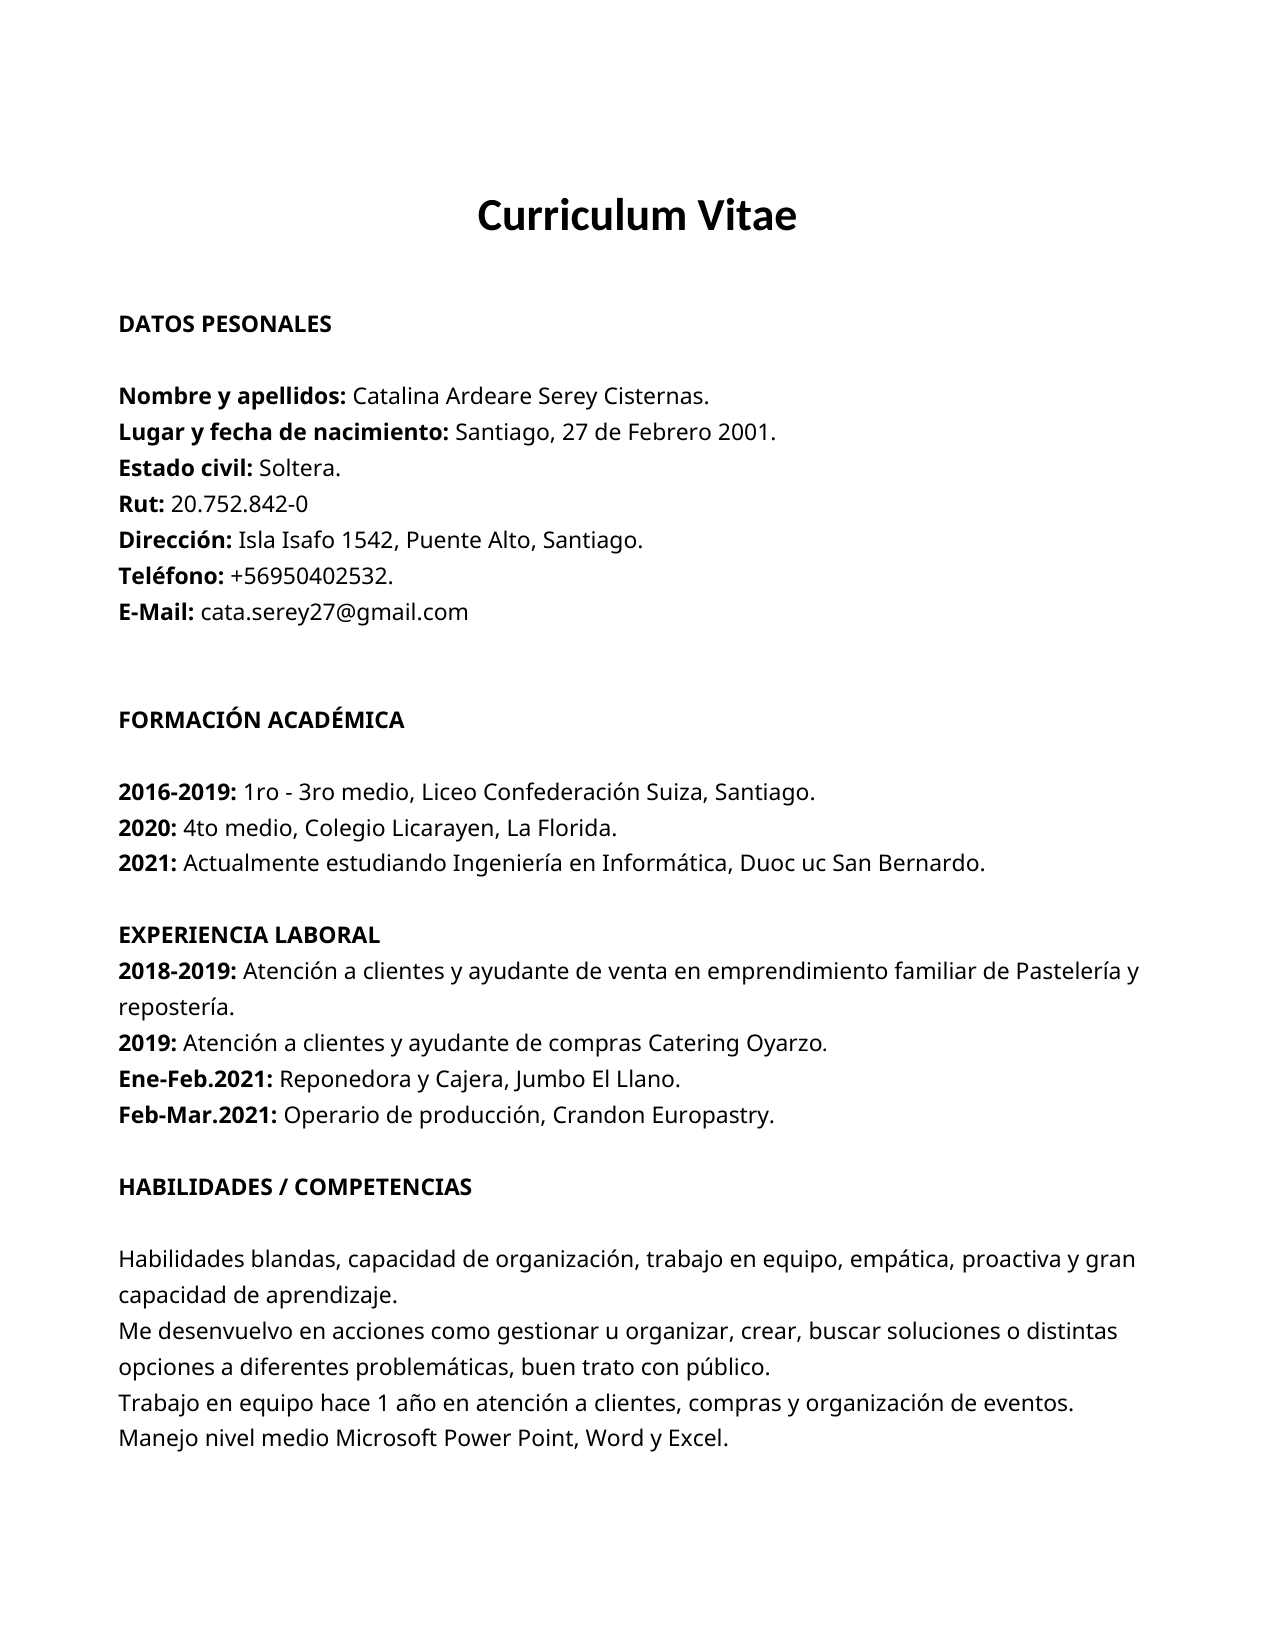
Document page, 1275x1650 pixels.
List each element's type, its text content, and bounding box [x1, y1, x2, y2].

text EXPERIENCIA LABORAL [118, 919, 1157, 951]
text Rut: 20.752.842-0 [118, 488, 1157, 519]
text 2016-2019: 1ro - 3ro medio, Liceo Confederación Suiza, Santiago. [118, 776, 1157, 807]
text Trabajo en equipo hace 1 año en atención a clientes, compras y organización de eventos. [118, 1386, 1157, 1418]
text Curriculum Vitae [118, 186, 1157, 242]
text Dirección: Isla Isafo 1542, Puente Alto, Santiago. [118, 524, 1157, 555]
text 2020: 4to medio, Colegio Licarayen, La Florida. [118, 811, 1157, 843]
text Ene-Feb.2021: Reponedora y Cajera, Jumbo El Llano. [118, 1063, 1157, 1094]
text Teléfono: +56950402532. [118, 560, 1157, 591]
text FORMACIÓN ACADÉMICA [118, 704, 1157, 735]
text Lugar y fecha de nacimiento: Santiago, 27 de Febrero 2001. [118, 416, 1157, 447]
text E-Mail: cata.serey27@gmail.com [118, 596, 1157, 627]
text Manejo nivel medio Microsoft Power Point, Word y Excel. [118, 1422, 1157, 1454]
text 2018-2019: Atención a clientes y ayudante de venta en emprendimiento familiar de Pastelería y repostería. [118, 955, 1157, 1022]
text 2021: Actualmente estudiando Ingeniería en Informática, Duoc uc San Bernardo. [118, 847, 1157, 879]
text HABILIDADES / COMPETENCIAS [118, 1171, 1157, 1202]
text DATOS PESONALES [118, 308, 1157, 339]
text Habilidades blandas, capacidad de organización, trabajo en equipo, empática, proactiva y gran capacidad de aprendizaje. [118, 1243, 1157, 1310]
text Estado civil: Soltera. [118, 452, 1157, 483]
text Feb-Mar.2021: Operario de producción, Crandon Europastry. [118, 1099, 1157, 1130]
text Nombre y apellidos: Catalina Ardeare Serey Cisternas. [118, 380, 1157, 411]
text 2019: Atención a clientes y ayudante de compras Catering Oyarzo. [118, 1027, 1157, 1058]
text Me desenvuelvo en acciones como gestionar u organizar, crear, buscar soluciones o distintas opciones a diferentes problemáticas, buen trato con público. [118, 1314, 1157, 1382]
